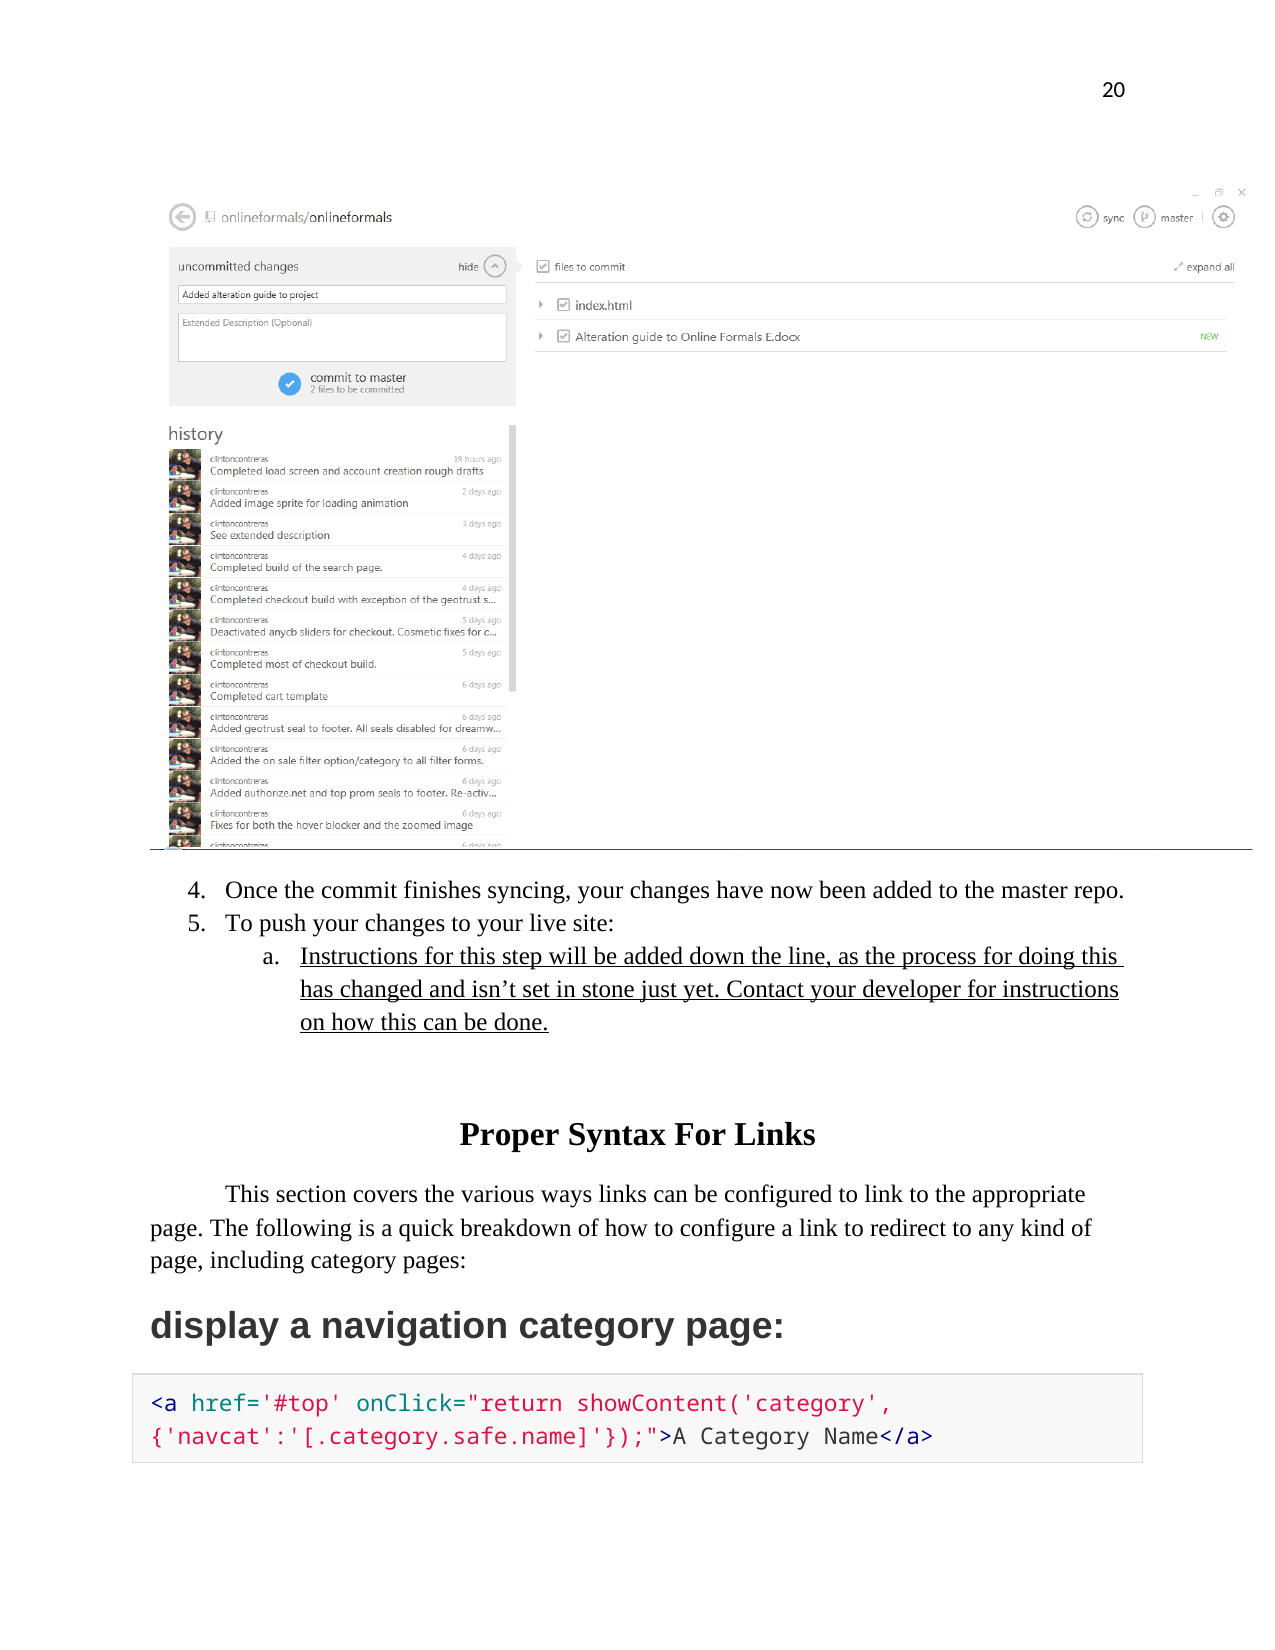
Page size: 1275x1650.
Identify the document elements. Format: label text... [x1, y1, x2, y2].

text display a navigation category page: [150, 1304, 1125, 1347]
list To push your changes to your live site: [187, 908, 1125, 937]
list Instructions for this step will be added down the line, as the process for doing this has changed and isn’t set in stone just yet. Contact your developer for instructions on how this can be done. [262, 941, 1125, 1036]
text <a href='#top' onClick="return showContent('category',{'navcat':'[.category.safe.name]'});">A Category Name</a> [133, 1375, 1142, 1462]
list Once the commit finishes syncing, your changes have now been added to the master repo. [187, 875, 1125, 904]
text Proper Syntax For Links [150, 1115, 1125, 1153]
text This section covers the various ways links can be configured to link to the appropriate page. The following is a quick breakdown of how to configure a link to redirect to any kind of page, including category pages: [150, 1179, 1125, 1274]
picture [150, 182, 1253, 850]
